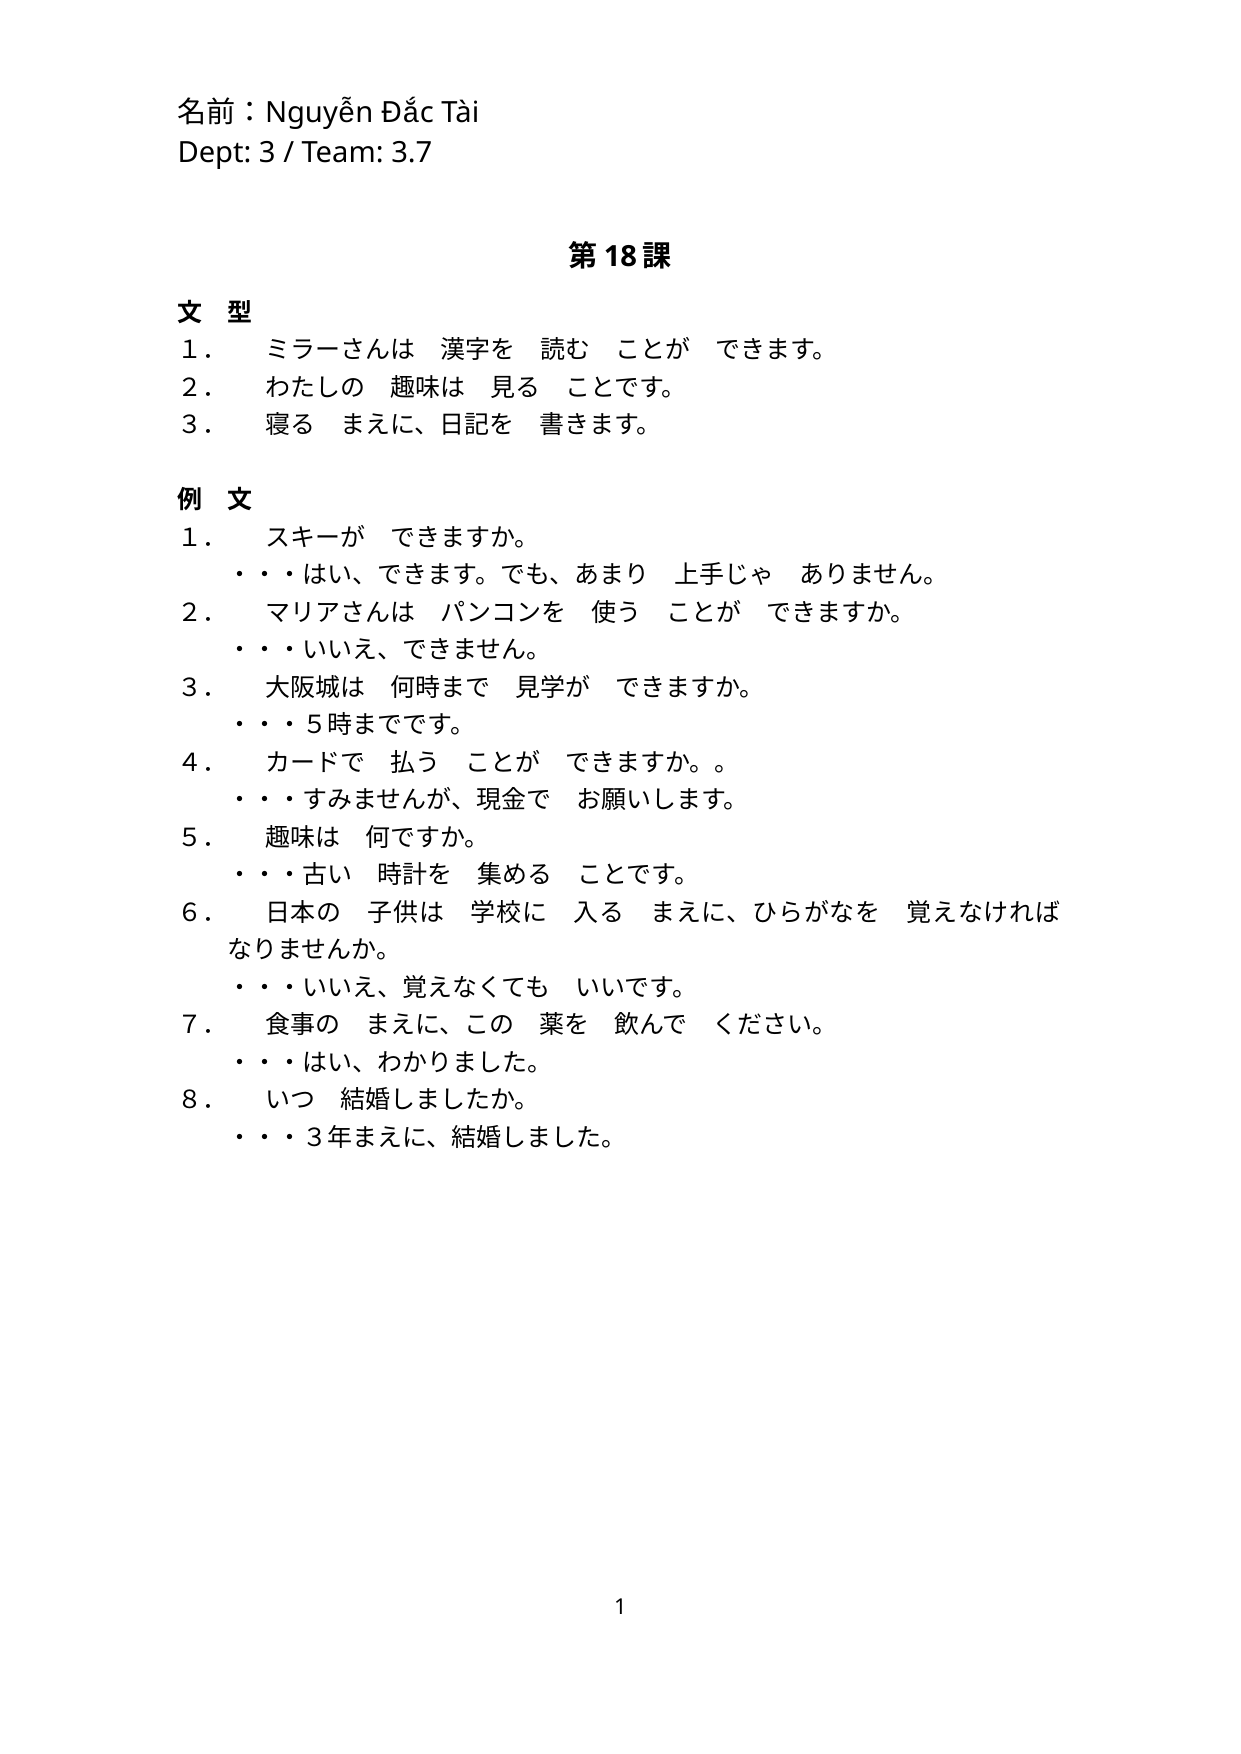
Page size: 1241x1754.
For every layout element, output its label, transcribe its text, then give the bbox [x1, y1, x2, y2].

list ・・・すみませんが、現金で お願いします。 [227, 779, 1063, 817]
text 文 型 [177, 292, 1063, 329]
list わたしの 趣味は 見る ことです。 [177, 367, 1063, 404]
list ・・・３年まえに、結婚しました。 [227, 1117, 1063, 1154]
list マリアさんは パンコンを 使う ことが できますか。 [177, 592, 1063, 629]
list 食事の まえに、この 薬を 飲んで ください。 [177, 1004, 1063, 1042]
list ・・・はい、わかりました。 [227, 1042, 1063, 1079]
list いつ 結婚しましたか。 [177, 1079, 1063, 1117]
text 第18課 [177, 217, 1063, 292]
list カードで 払う ことが できますか。。 [177, 742, 1063, 779]
list ・・・いいえ、できません。 [227, 629, 1063, 667]
list ・・・古い 時計を 集める ことです。 [227, 854, 1063, 892]
list ・・・はい、できます。でも、あまり 上手じゃ ありません。 [227, 554, 1063, 592]
list ミラーさんは 漢字を 読む ことが できます。 [177, 329, 1063, 367]
list ・・・いいえ、覚えなくても いいです。 [227, 967, 1063, 1004]
list 趣味は 何ですか。 [177, 817, 1063, 854]
list 日本の 子供は 学校に 入る まえに、ひらがなを 覚えなければ なりませんか。 [177, 892, 1063, 967]
list スキーが できますか。 [177, 517, 1063, 554]
list 寝る まえに、日記を 書きます。 [177, 404, 1063, 442]
list ・・・５時までです。 [227, 704, 1063, 742]
text 例 文 [177, 479, 1063, 517]
list 大阪城は 何時まで 見学が できますか。 [177, 667, 1063, 704]
